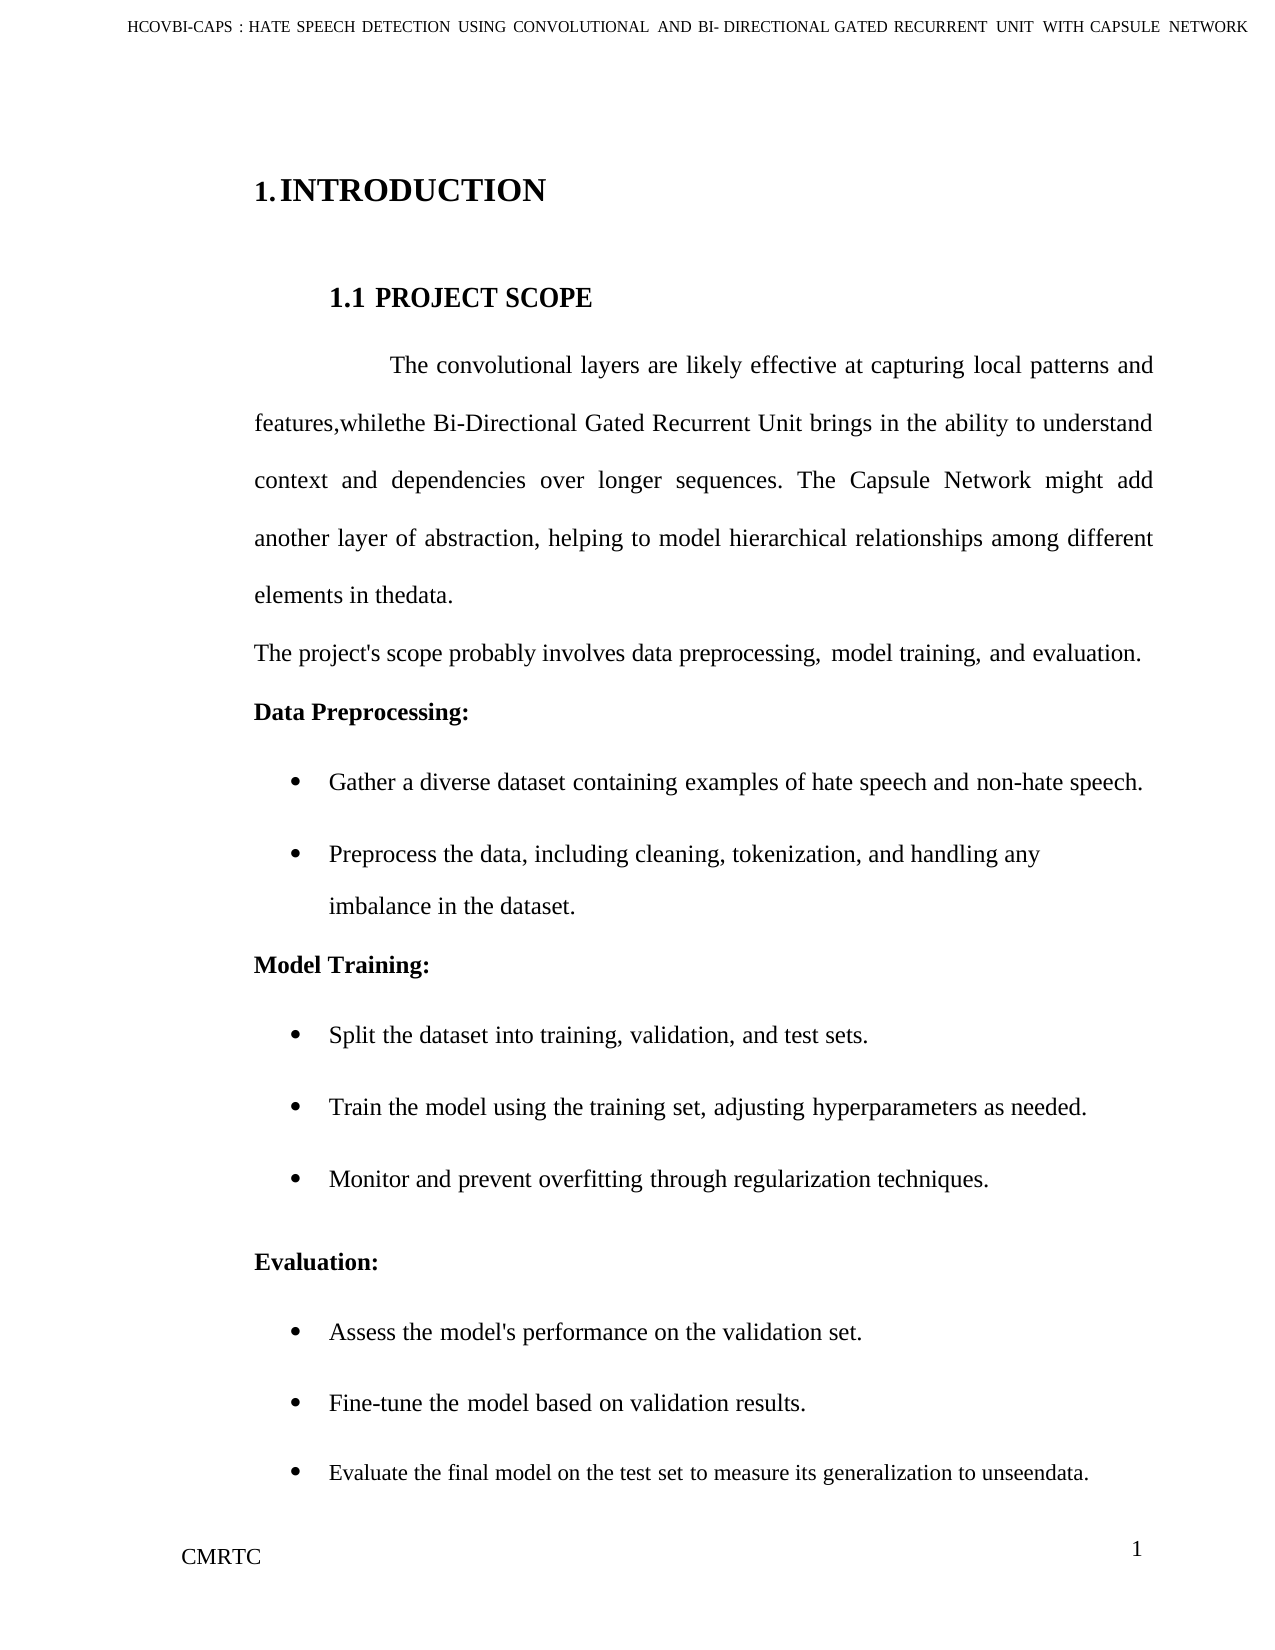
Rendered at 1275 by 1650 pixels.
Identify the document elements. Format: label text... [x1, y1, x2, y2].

list Evaluate the final model on the test set to measure its generalization to unseendata. [291, 1459, 1167, 1486]
list Fine-tune the model based on validation results. [291, 1388, 1167, 1416]
subtitle Evaluation: [254, 1247, 1167, 1275]
list Train the model using the training set, adjusting hyperparameters as needed. [291, 1092, 1167, 1121]
list Split the dataset into training, validation, and test sets. [291, 1020, 1167, 1048]
list Gather a diverse dataset containing examples of hate speech and non-hate speech. [291, 767, 1167, 796]
subtitle INTRODUCTION [254, 171, 1167, 209]
list Monitor and prevent overfitting through regularization techniques. [291, 1164, 1167, 1192]
list Preprocess the data, including cleaning, tokenization, and handling any imbalance in the dataset. [291, 839, 1144, 920]
text The convolutional layers are likely effective at capturing local patterns and features,whilethe Bi-Directional Gated Recurrent Unit brings in the ability to understand context and dependencies over longer sequences. The Capsule Network might add another layer of abstraction, helping to model hierarchical relationships among different elements in thedata. [254, 351, 1154, 609]
subtitle Data Preprocessing: [253, 697, 1167, 725]
subtitle PROJECT SCOPE [329, 281, 1167, 314]
text The project's scope probably involves data preprocessing, model training, and evaluation. [253, 638, 1167, 667]
list Assess the model's performance on the validation set. [291, 1317, 1167, 1346]
subtitle Model Training: [253, 950, 1167, 979]
